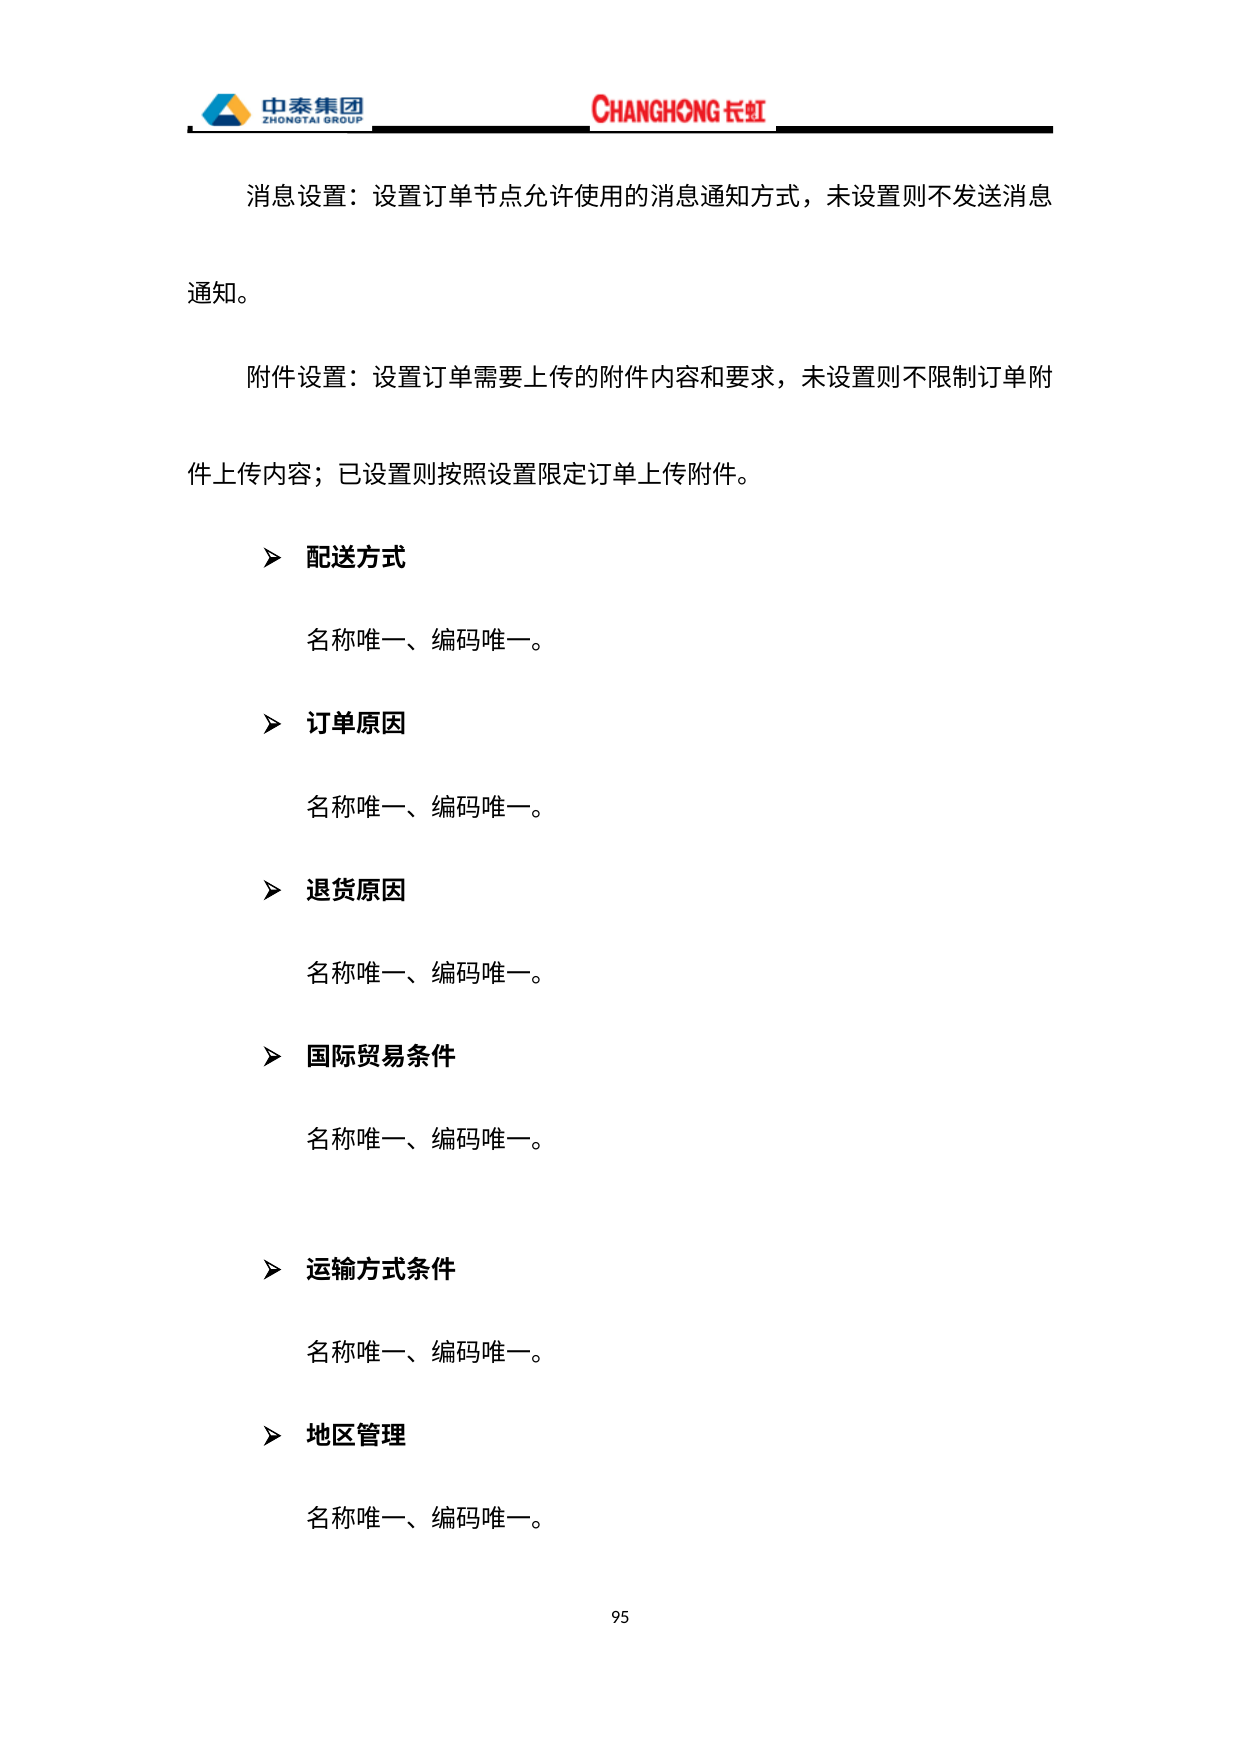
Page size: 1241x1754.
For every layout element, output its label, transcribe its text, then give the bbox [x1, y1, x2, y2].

text 消息设置：设置订单节点允许使用的消息通知方式，未设置则不发送消息通知。 [187, 162, 1053, 324]
picture [589, 88, 776, 131]
list 国际贸易条件 [262, 1022, 1053, 1087]
list 名称唯一、编码唯一。 [306, 773, 1053, 838]
picture [192, 91, 373, 131]
list 退货原因 [262, 856, 1053, 921]
list 配送方式 [262, 523, 1053, 588]
list 名称唯一、编码唯一。 [306, 1105, 1053, 1170]
text 附件设置：设置订单需要上传的附件内容和要求，未设置则不限制订单附件上传内容；已设置则按照设置限定订单上传附件。 [187, 343, 1053, 505]
list 订单原因 [262, 689, 1053, 754]
list 名称唯一、编码唯一。 [306, 1318, 1053, 1383]
list 运输方式条件 [262, 1235, 1053, 1300]
list 名称唯一、编码唯一。 [306, 1484, 1053, 1549]
list 名称唯一、编码唯一。 [306, 939, 1053, 1004]
list 地区管理 [262, 1401, 1053, 1466]
list 名称唯一、编码唯一。 [306, 606, 1053, 671]
